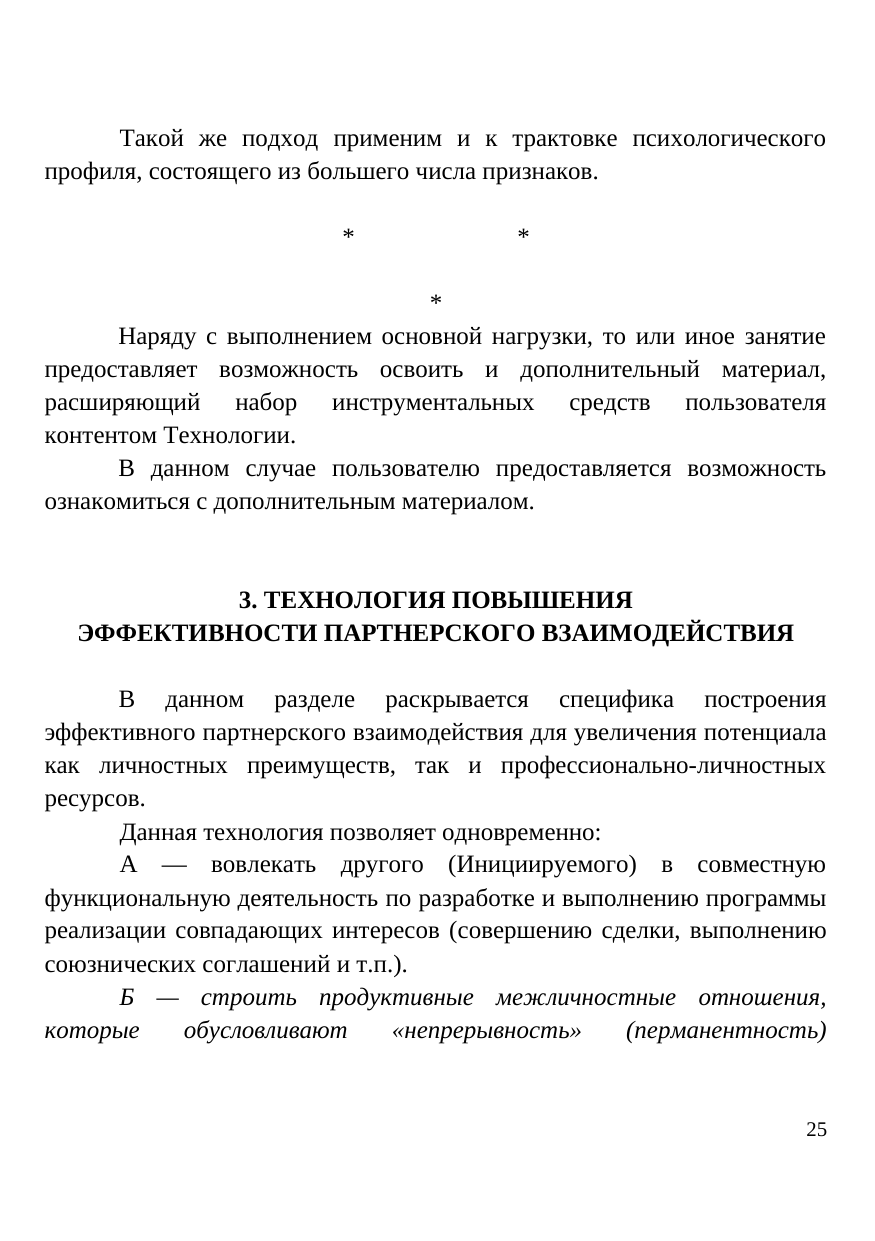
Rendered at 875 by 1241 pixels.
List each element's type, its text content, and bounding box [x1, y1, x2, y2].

text ЭФФЕКТИВНОСТИ ПАРТНЕРСКОГО ВЗАИМОДЕЙСТВИЯ [44, 618, 827, 647]
text В данном случае пользователю предоставляется возможность ознакомиться с дополнительным материалом. [44, 453, 827, 515]
text * [44, 288, 827, 317]
text Такой же подход применим и к трактовке психологического профиля, состоящего из большего числа признаков. [44, 123, 827, 185]
text * * [44, 222, 827, 251]
text 3. ТЕХНОЛОГИЯ ПОВЫШЕНИЯ [44, 585, 827, 614]
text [44, 982, 827, 1043]
text Наряду с выполнением основной нагрузки, то или иное занятие предоставляет возможность освоить и дополнительный материал, расширяющий набор инструментальных средств пользователя контентом Технологии. [44, 321, 827, 449]
text В данном разделе раскрывается специфика построения эффективного партнерского взаимодействия для увеличения потенциала как личностных преимуществ, так и профессионально-личностных ресурсов. [44, 684, 827, 812]
text А — вовлекать другого (Инициируемого) в совместную функциональную деятельность по разработке и выполнению программы реализации совпадающих интересов (совершению сделки, выполнению союзнических соглашений и т.п.). [44, 849, 827, 977]
text Данная технология позволяет одновременно: [44, 817, 827, 845]
